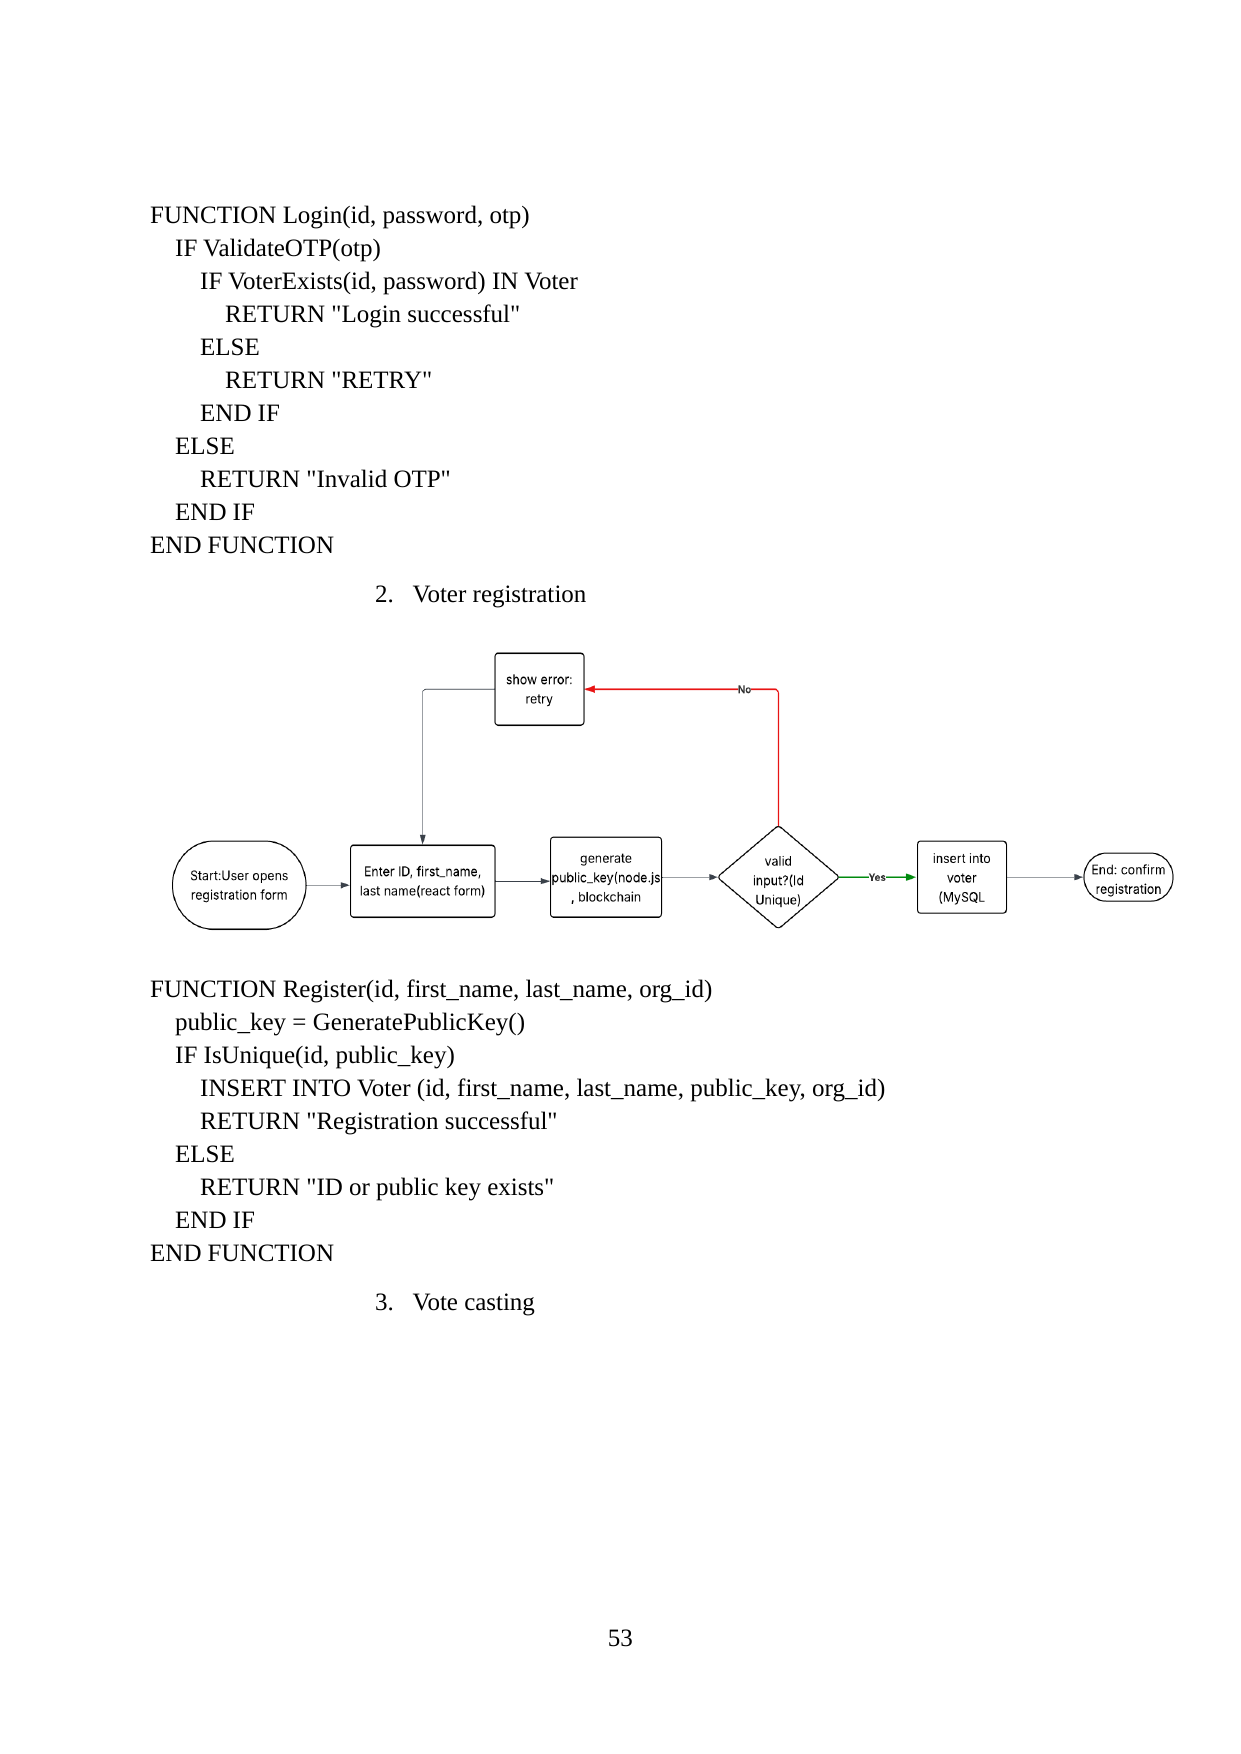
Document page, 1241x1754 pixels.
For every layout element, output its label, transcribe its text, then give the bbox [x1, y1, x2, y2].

list Voter registration [375, 579, 1090, 608]
list Vote casting [375, 1287, 1090, 1316]
text FUNCTION Register(id, first_name, last_name, org_id) public_key = GeneratePublicKey() IF IsUnique(id, public_key) INSERT INTO Voter (id, first_name, last_name, public_key, org_id) RETURN "Registration successful" ELSE RETURN "ID or public key exists" END IF END FUNCTION [150, 974, 1090, 1267]
picture [150, 629, 1195, 953]
text FUNCTION Login(id, password, otp) IF ValidateOTP(otp) IF VoterExists(id, password) IN Voter RETURN "Login successful" ELSE RETURN "RETRY" END IF ELSE RETURN "Invalid OTP" END IF END FUNCTION [150, 200, 1090, 559]
